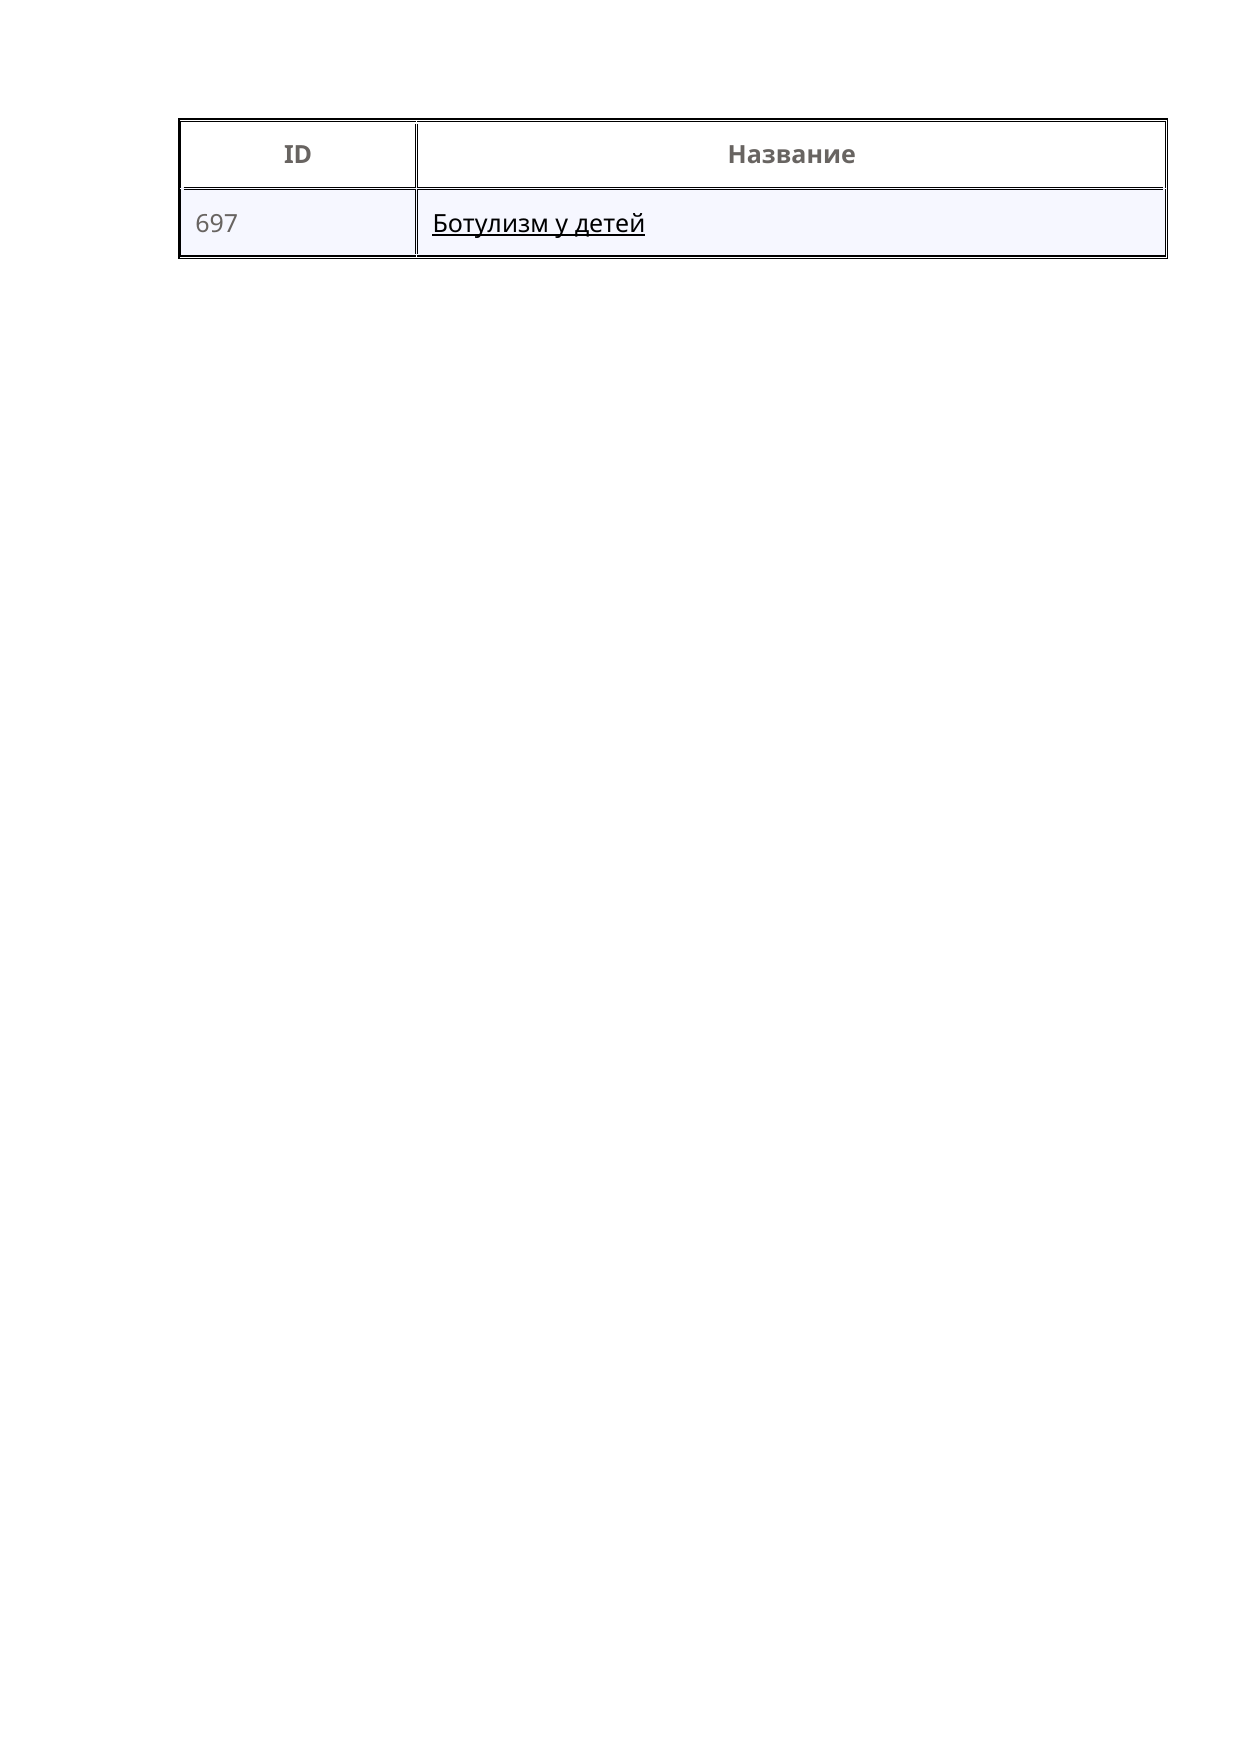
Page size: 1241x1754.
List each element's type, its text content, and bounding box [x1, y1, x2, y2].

table_cell 697 [180, 187, 417, 255]
table_cell Ботулизм у детей [417, 187, 1166, 255]
table_header ID [181, 122, 417, 187]
table_header Название [417, 122, 1165, 187]
